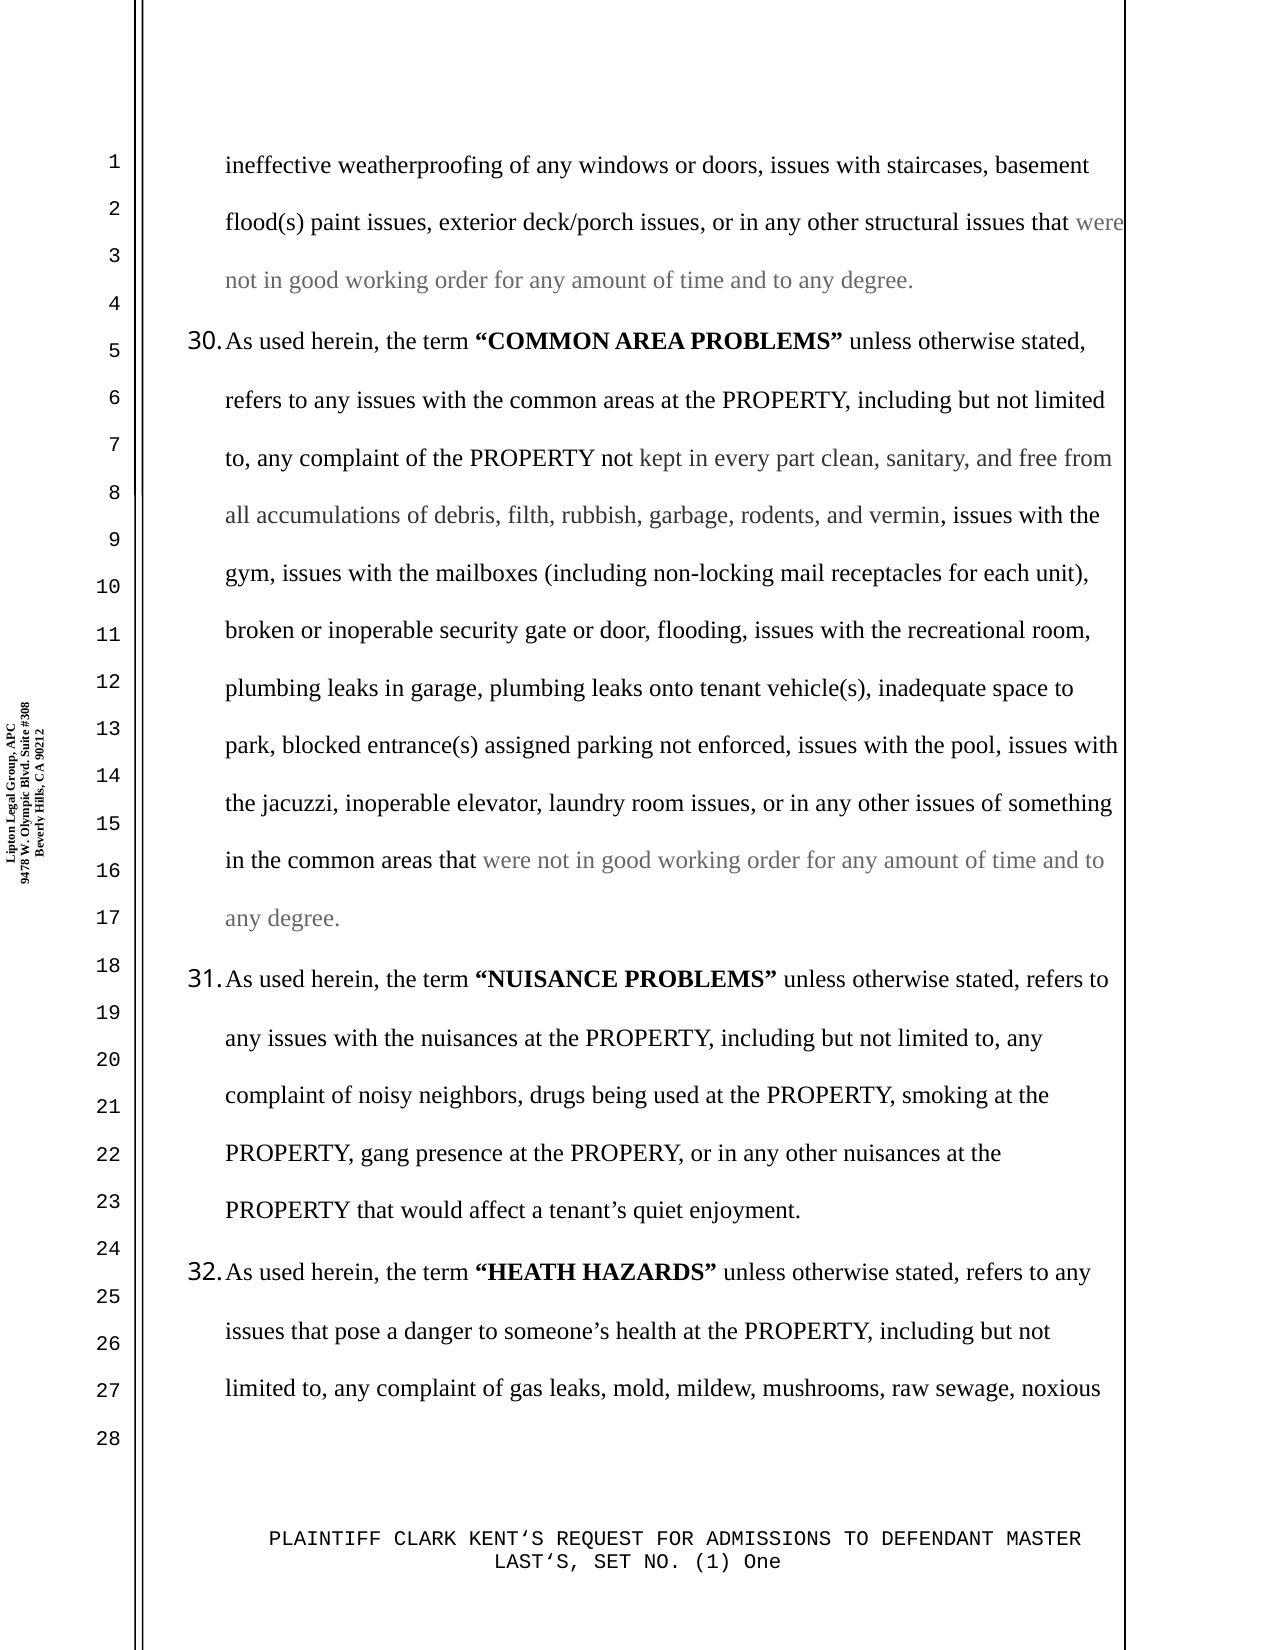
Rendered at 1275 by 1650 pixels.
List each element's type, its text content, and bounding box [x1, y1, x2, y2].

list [187, 150, 1125, 294]
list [187, 1253, 1125, 1402]
list As used herein, the term “NUISANCE PROBLEMS” unless otherwise stated, refers to any issues with the nuisances at the PROPERTY, including but not limited to, any complaint of noisy neighbors, drugs being used at the PROPERTY, smoking at the PROPERTY, gang presence at the PROPERY, or in any other nuisances at the PROPERTY that would affect a tenant’s quiet enjoyment. [187, 960, 1125, 1224]
list As used herein, the term “COMMON AREA PROBLEMS” unless otherwise stated, refers to any issues with the common areas at the PROPERTY, including but not limited to, any complaint of the PROPERTY not kept in every part clean, sanitary, and free from all accumulations of debris, filth, rubbish, garbage, rodents, and vermin, issues with the gym, issues with the mailboxes (including non-locking mail receptacles for each unit), broken or inoperable security gate or door, flooding, issues with the recreational room, plumbing leaks in garage, plumbing leaks onto tenant vehicle(s), inadequate space to park, blocked entrance(s) assigned parking not enforced, issues with the pool, issues with the jacuzzi, inoperable elevator, laundry room issues, or in any other issues of something in the common areas that were not in good working order for any amount of time and to any degree. [187, 322, 1125, 932]
